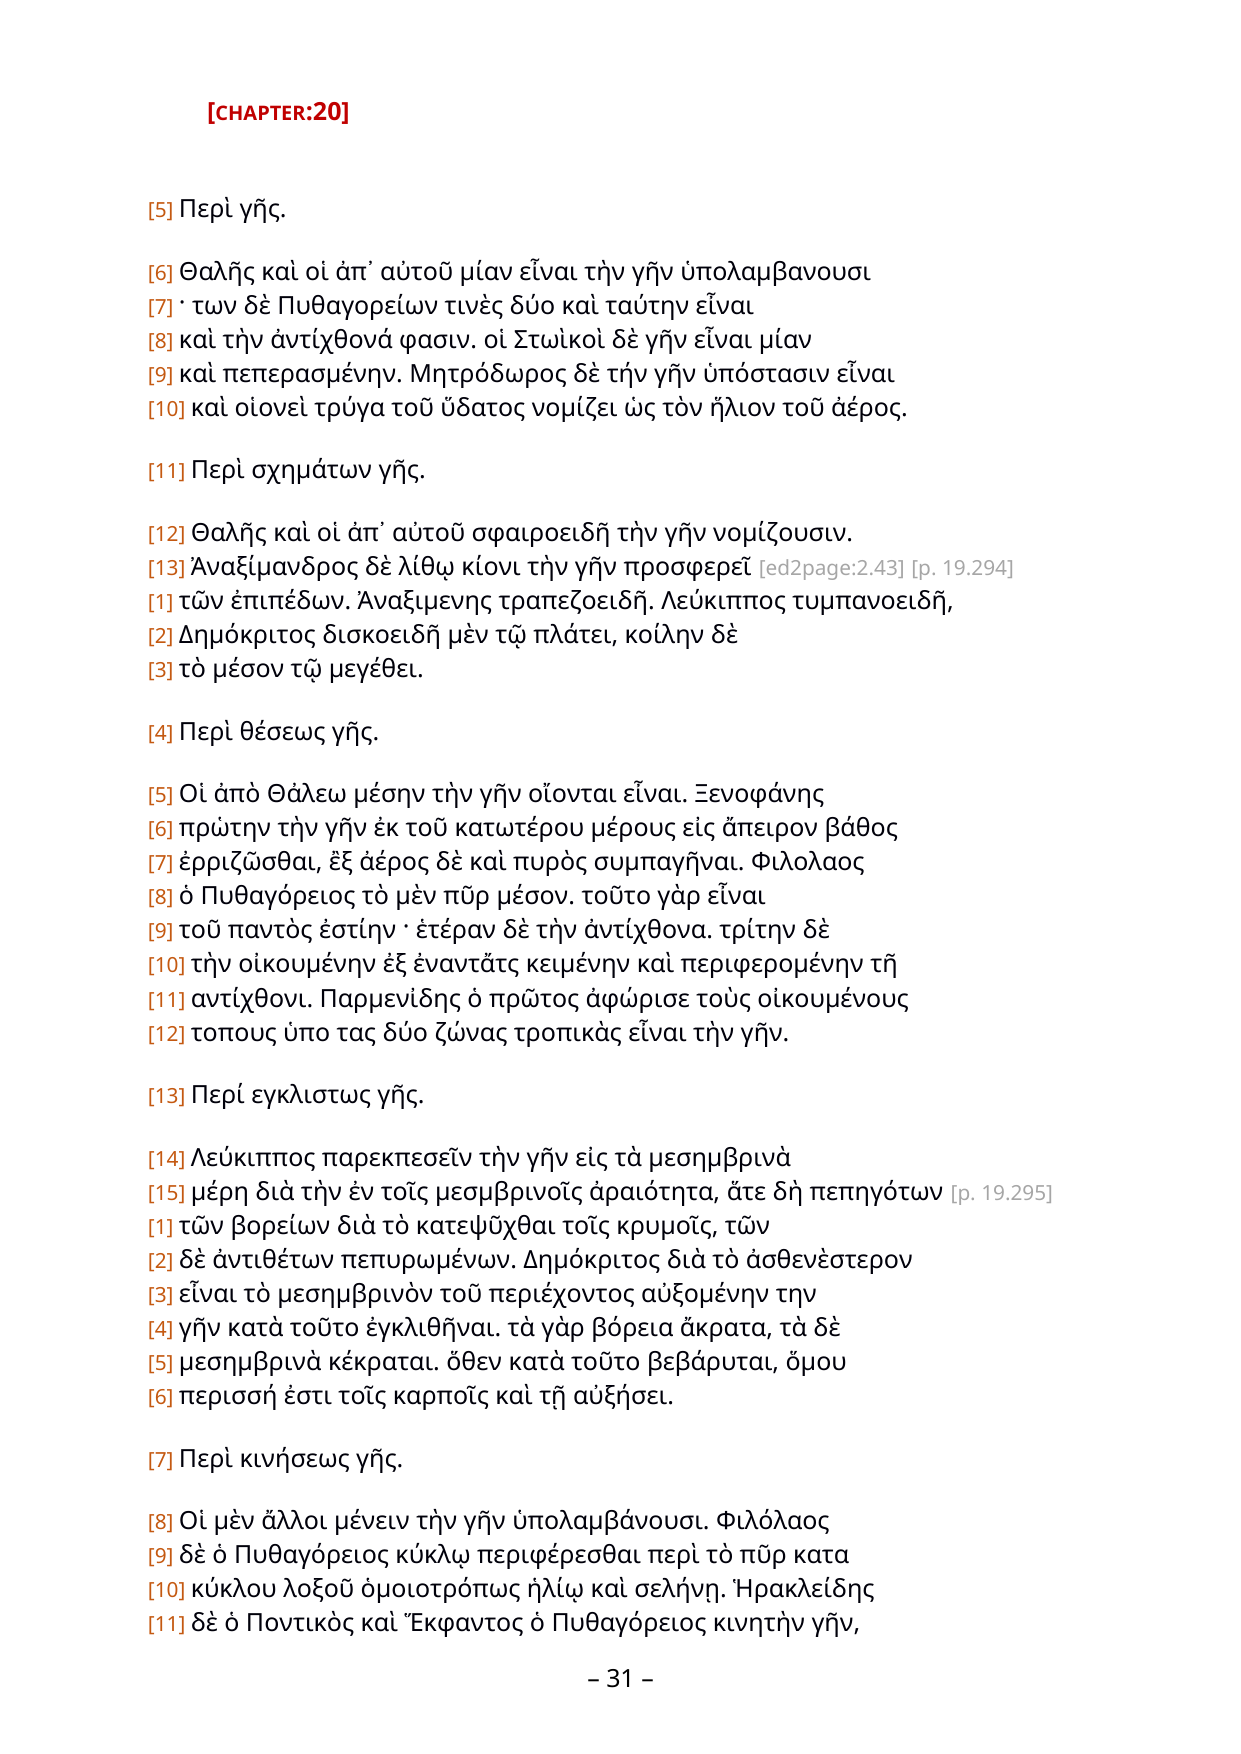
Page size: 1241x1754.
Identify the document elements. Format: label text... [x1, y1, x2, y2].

text [14] Λεύκιππος παρεκπεσεῖν τὴν γῆν εἰς τὰ μεσημβρινὰ [15] μέρη διὰ τὴν ἐν τοῖς μεσμβρινοῖς ἀραιότητα, ἅτε δὴ πεπηγότων [p. 19.295] [1] τῶν βορείων διὰ τὸ κατεψῦχθαι τοῖς κρυμοῖς, τῶν [2] δὲ ἀντιθέτων πεπυρωμένων. Δημόκριτος διὰ τὸ ἀσθενὲστερον [3] εἶναι τὸ μεσημβρινὸν τοῦ περιέχοντος αὐξομένην την [4] γῆν κατὰ τοῦτο ἐγκλιθῆναι. τὰ γὰρ βόρεια ἄκρατα, τὰ δὲ [5] μεσημβρινὰ κέκραται. ὅθεν κατὰ τοῦτο βεβάρυται, ὅμου [6] περισσή ἐστι τοῖς καρποῖς καὶ τῇ αὐξήσει. [148, 1111, 1092, 1412]
subtitle [chapter:20] [207, 93, 1092, 127]
text [6] Θαλῆς καὶ οἱ ἀπ᾽ αὐτοῦ μίαν εἶναι τὴν γῆν ὑπολαμβανουσι [7] · των δὲ Πυθαγορείων τινὲς δύο καὶ ταύτην εἶναι [8] καὶ τὴν ἀντίχθονά φασιν. οἱ Στωὶκοὶ δὲ γῆν εἶναι μίαν [9] καὶ πεπερασμένην. Μητρόδωρος δὲ τήν γῆν ὑπόστασιν εἶναι [10] καὶ οἱονεὶ τρύγα τοῦ ὕδατος νομίζει ὡς τὸν ἥλιον τοῦ ἀέρος. [148, 225, 1092, 424]
text [12] Θαλῆς καὶ οἱ ἀπ᾽ αὐτοῦ σφαιροειδῆ τὴν γῆν νομίζουσιν. [13] Ἀναξίμανδρος δὲ λίθῳ κίονι τὴν γῆν προσφερεῖ [ed2page:2.43] [p. 19.294] [1] τῶν ἐπιπέδων. Ἀναξιμενης τραπεζοειδῆ. Λεύκιππος τυμπανοειδῆ, [2] Δημόκριτος δισκοειδῆ μὲν τῷ πλάτει, κοίλην δὲ [3] τὸ μέσον τῷ μεγέθει. [148, 486, 1092, 685]
text [5] Περὶ γῆς. [148, 162, 1092, 225]
text [4] Περὶ θέσεως γῆς. [148, 685, 1092, 747]
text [148, 1474, 1092, 1639]
text [5] Οἱ ἀπὸ Θἀλεω μέσην τὴν γῆν οἴονται εἶναι. Ξενοφάνης [6] πρὡτην τὴν γῆν ἐκ τοῦ κατωτέρου μέρους εἰς ἄπειρον βάθος [7] ἐρριζῶσθαι, ἒξ ἀέρος δὲ καὶ πυρὸς συμπαγῆναι. Φιλολαος [8] ὁ Πυθαγόρειος τὸ μὲν πῦρ μέσον. τοῦτο γὰρ εἶναι [9] τοῦ παντὸς ἐστίην · ἑτέραν δὲ τὴν ἀντίχθονα. τρίτην δὲ [10] τὴν οἰκουμένην ἐξ ἐναντἄτς κειμένην καὶ περιφερομένην τῆ [11] αντίχθονι. Παρμενἰδης ὁ πρῶτος ἀφώρισε τοὺς οἰκουμένους [12] τοπους ὑπο τας δύο ζώνας τροπικὰς εἶναι τὴν γῆν. [148, 747, 1092, 1048]
text [7] Περὶ κινήσεως γῆς. [148, 1412, 1092, 1474]
text [13] Περί εγκλιστως γῆς. [148, 1048, 1092, 1111]
text [11] Περὶ σχημάτων γῆς. [148, 424, 1092, 486]
